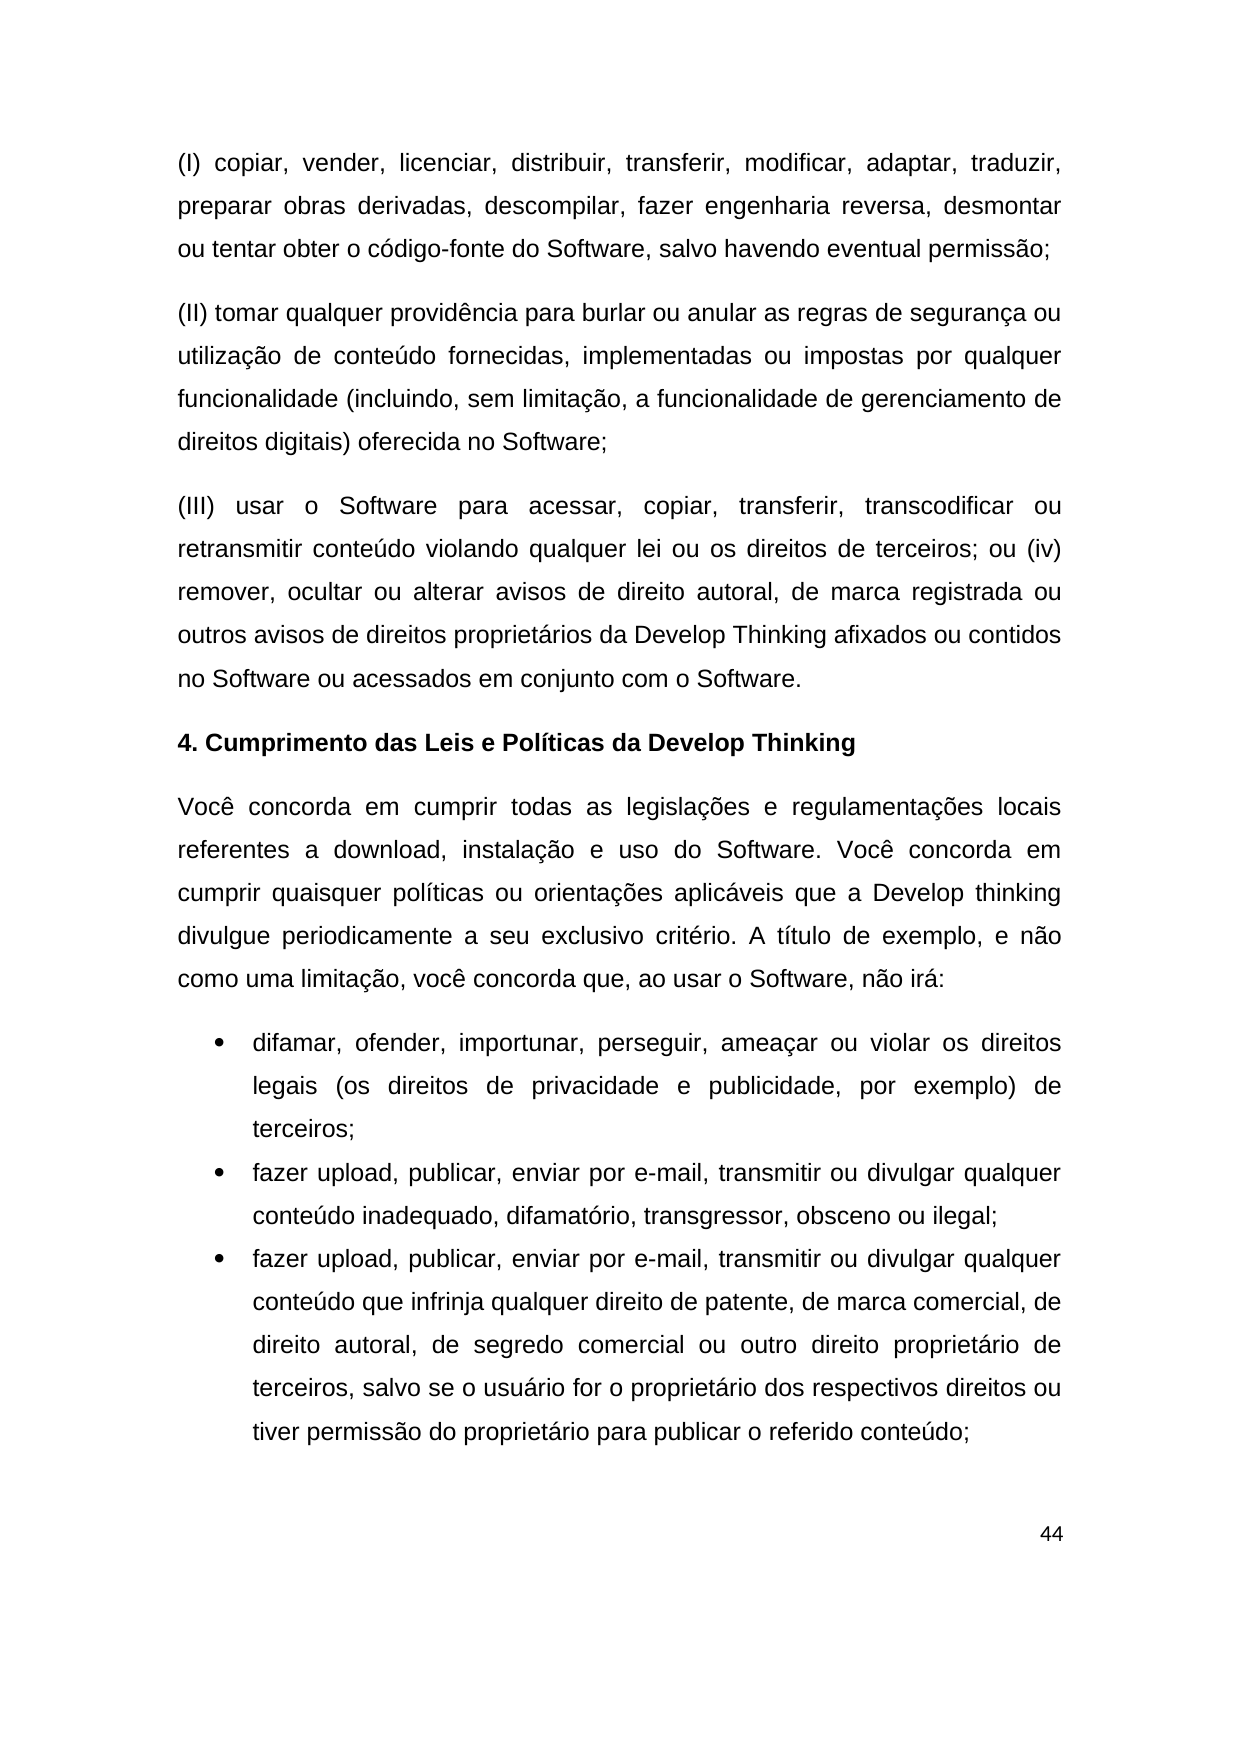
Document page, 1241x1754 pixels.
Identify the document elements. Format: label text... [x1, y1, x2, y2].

text (I) copiar, vender, licenciar, distribuir, transferir, modificar, adaptar, traduzir, preparar obras derivadas, descompilar, fazer engenharia reversa, desmontar ou tentar obter o código-fonte do Software, salvo havendo eventual permissão; [177, 148, 1063, 263]
text Você concorda em cumprir todas as legislações e regulamentações locais referentes a download, instalação e uso do Software. Você concorda em cumprir quaisquer políticas ou orientações aplicáveis que a Develop thinking divulgue periodicamente a seu exclusivo critério. A título de exemplo, e não como uma limitação, você concorda que, ao usar o Software, não irá: [177, 792, 1063, 993]
list fazer upload, publicar, enviar por e-mail, transmitir ou divulgar qualquer conteúdo inadequado, difamatório, transgressor, obsceno ou ilegal; [215, 1157, 1063, 1229]
text (II) tomar qualquer providência para burlar ou anular as regras de segurança ou utilização de conteúdo fornecidas, implementadas ou impostas por qualquer funcionalidade (incluindo, sem limitação, a funcionalidade de gerenciamento de direitos digitais) oferecida no Software; [177, 298, 1063, 456]
text 4. Cumprimento das Leis e Políticas da Develop Thinking [177, 728, 1063, 756]
text (III) usar o Software para acessar, copiar, transferir, transcodificar ou retransmitir conteúdo violando qualquer lei ou os direitos de terceiros; ou (iv) remover, ocultar ou alterar avisos de direito autoral, de marca registrada ou outros avisos de direitos proprietários da Develop Thinking afixados ou contidos no Software ou acessados em conjunto com o Software. [177, 491, 1063, 692]
list fazer upload, publicar, enviar por e-mail, transmitir ou divulgar qualquer conteúdo que infrinja qualquer direito de patente, de marca comercial, de direito autoral, de segredo comercial ou outro direito proprietário de terceiros, salvo se o usuário for o proprietário dos respectivos direitos ou tiver permissão do proprietário para publicar o referido conteúdo; [215, 1244, 1063, 1445]
list difamar, ofender, importunar, perseguir, ameaçar ou violar os direitos legais (os direitos de privacidade e publicidade, por exemplo) de terceiros; [215, 1028, 1063, 1143]
